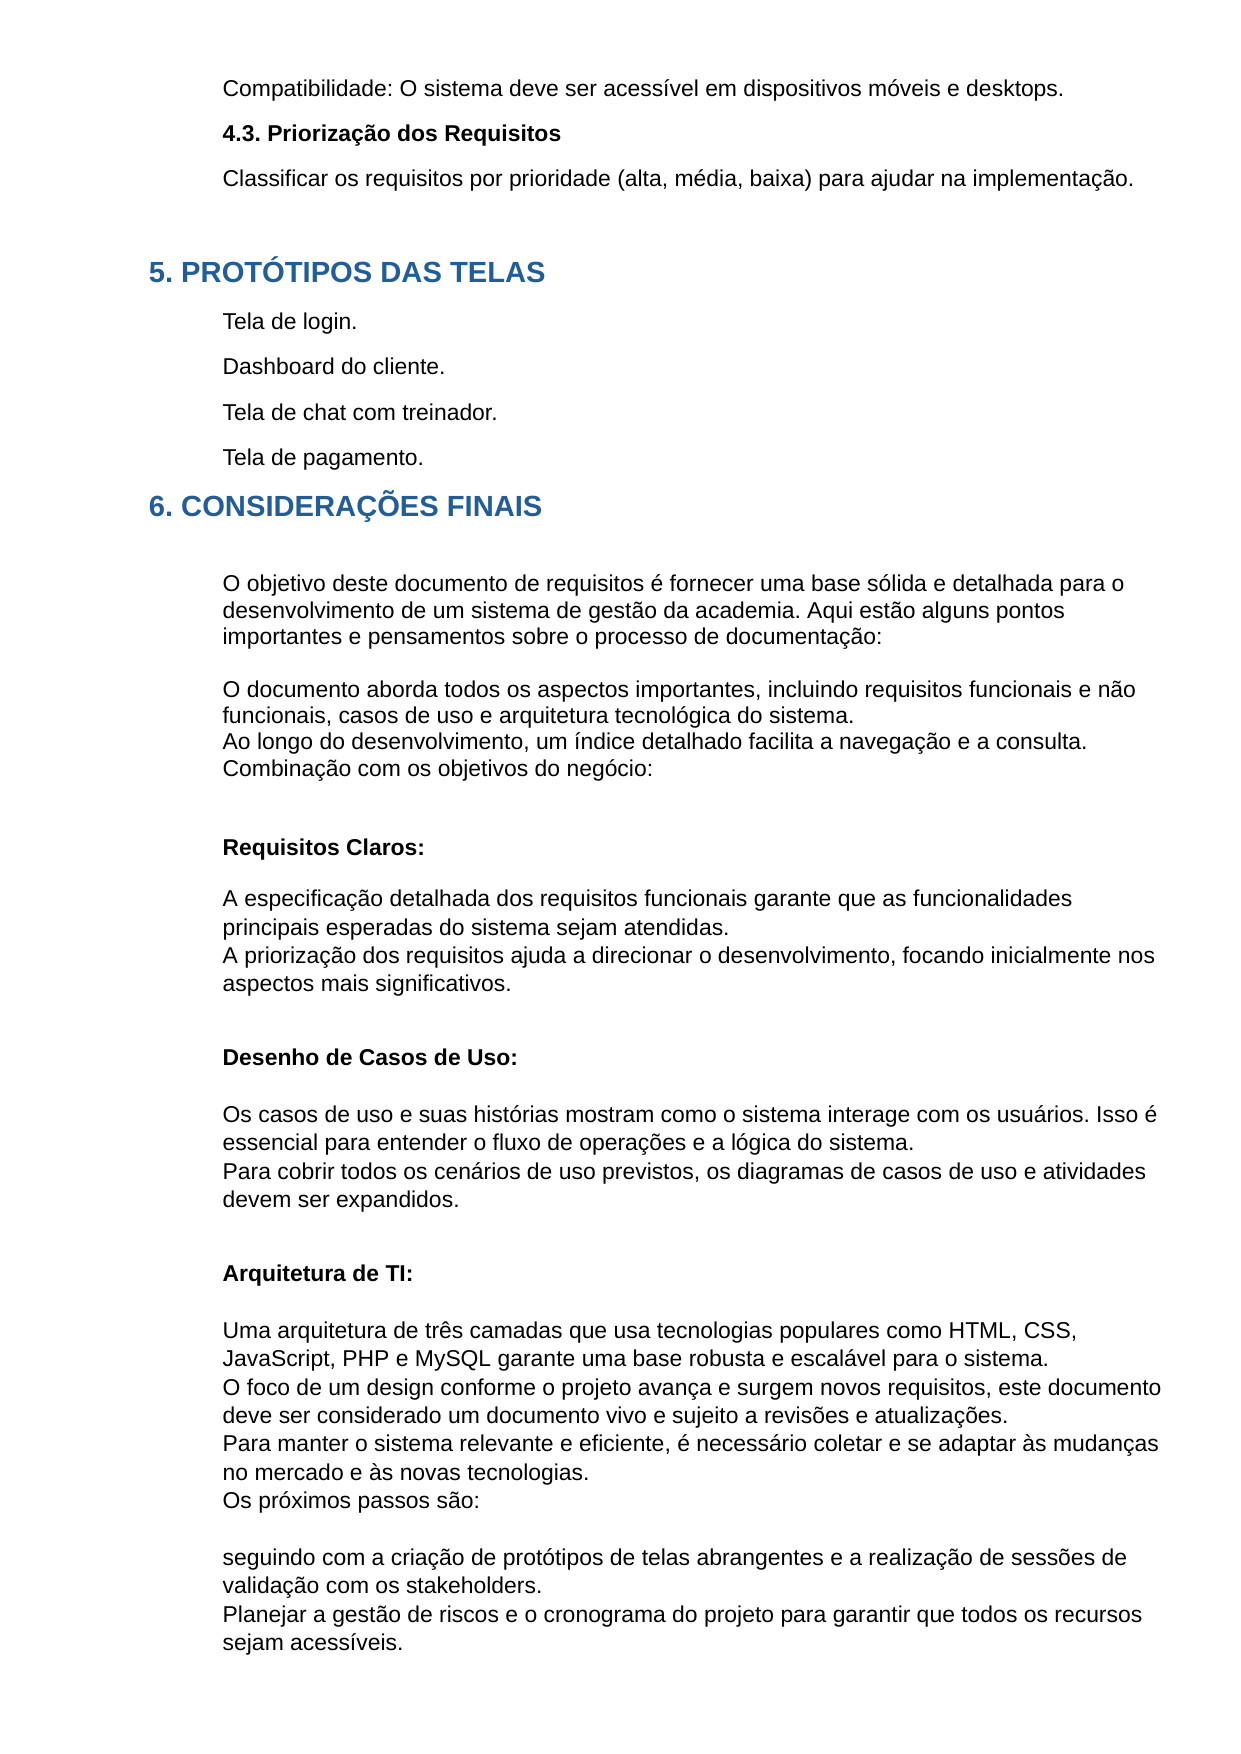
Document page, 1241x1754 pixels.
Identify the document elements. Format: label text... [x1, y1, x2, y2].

text 6. CONSIDERAÇÕES FINAIS [75, 489, 1165, 522]
text Tela de pagamento. [149, 443, 1165, 470]
text 4.3. Priorização dos Requisitos [149, 120, 1165, 146]
text 5. PROTÓTIPOS DAS TELAS [75, 255, 1165, 289]
text Dashboard do cliente. [149, 353, 1165, 380]
text Desenho de Casos de Uso: Os casos de uso e suas histórias mostram como o sistema interage com os usuários. Isso é essencial para entender o fluxo de operações e a lógica do sistema. Para cobrir todos os cenários de uso previstos, os diagramas de casos de uso e atividades devem ser expandidos. [222, 1016, 1165, 1212]
text Arquitetura de TI: Uma arquitetura de três camadas que usa tecnologias populares como HTML, CSS, JavaScript, PHP e MySQL garante uma base robusta e escalável para o sistema. O foco de um design conforme o projeto avança e surgem novos requisitos, este documento deve ser considerado um documento vivo e sujeito a revisões e atualizações. Para manter o sistema relevante e eficiente, é necessário coletar e se adaptar às mudanças no mercado e às novas tecnologias. Os próximos passos são: seguindo com a criação de protótipos de telas abrangentes e a realização de sessões de validação com os stakeholders. Planejar a gestão de riscos e o cronograma do projeto para garantir que todos os recursos sejam acessíveis. [222, 1231, 1165, 1656]
text Tela de chat com treinador. [149, 398, 1165, 425]
text Classificar os requisitos por prioridade (alta, média, baixa) para ajudar na implementação. [149, 165, 1165, 192]
text O objetivo deste documento de requisitos é fornecer uma base sólida e detalhada para o desenvolvimento de um sistema de gestão da academia. Aqui estão alguns pontos importantes e pensamentos sobre o processo de documentação: O documento aborda todos os aspectos importantes, incluindo requisitos funcionais e não funcionais, casos de uso e arquitetura tecnológica do sistema. Ao longo do desenvolvimento, um índice detalhado facilita a navegação e a consulta. Combinação com os objetivos do negócio: Requisitos Claros: [222, 541, 1165, 860]
text Compatibilidade: O sistema deve ser acessível em dispositivos móveis e desktops. [149, 75, 1165, 101]
text A especificação detalhada dos requisitos funcionais garante que as funcionalidades principais esperadas do sistema sejam atendidas. A priorização dos requisitos ajuda a direcionar o desenvolvimento, focando inicialmente nos aspectos mais significativos. [222, 885, 1165, 997]
text Tela de login. [149, 308, 1165, 334]
